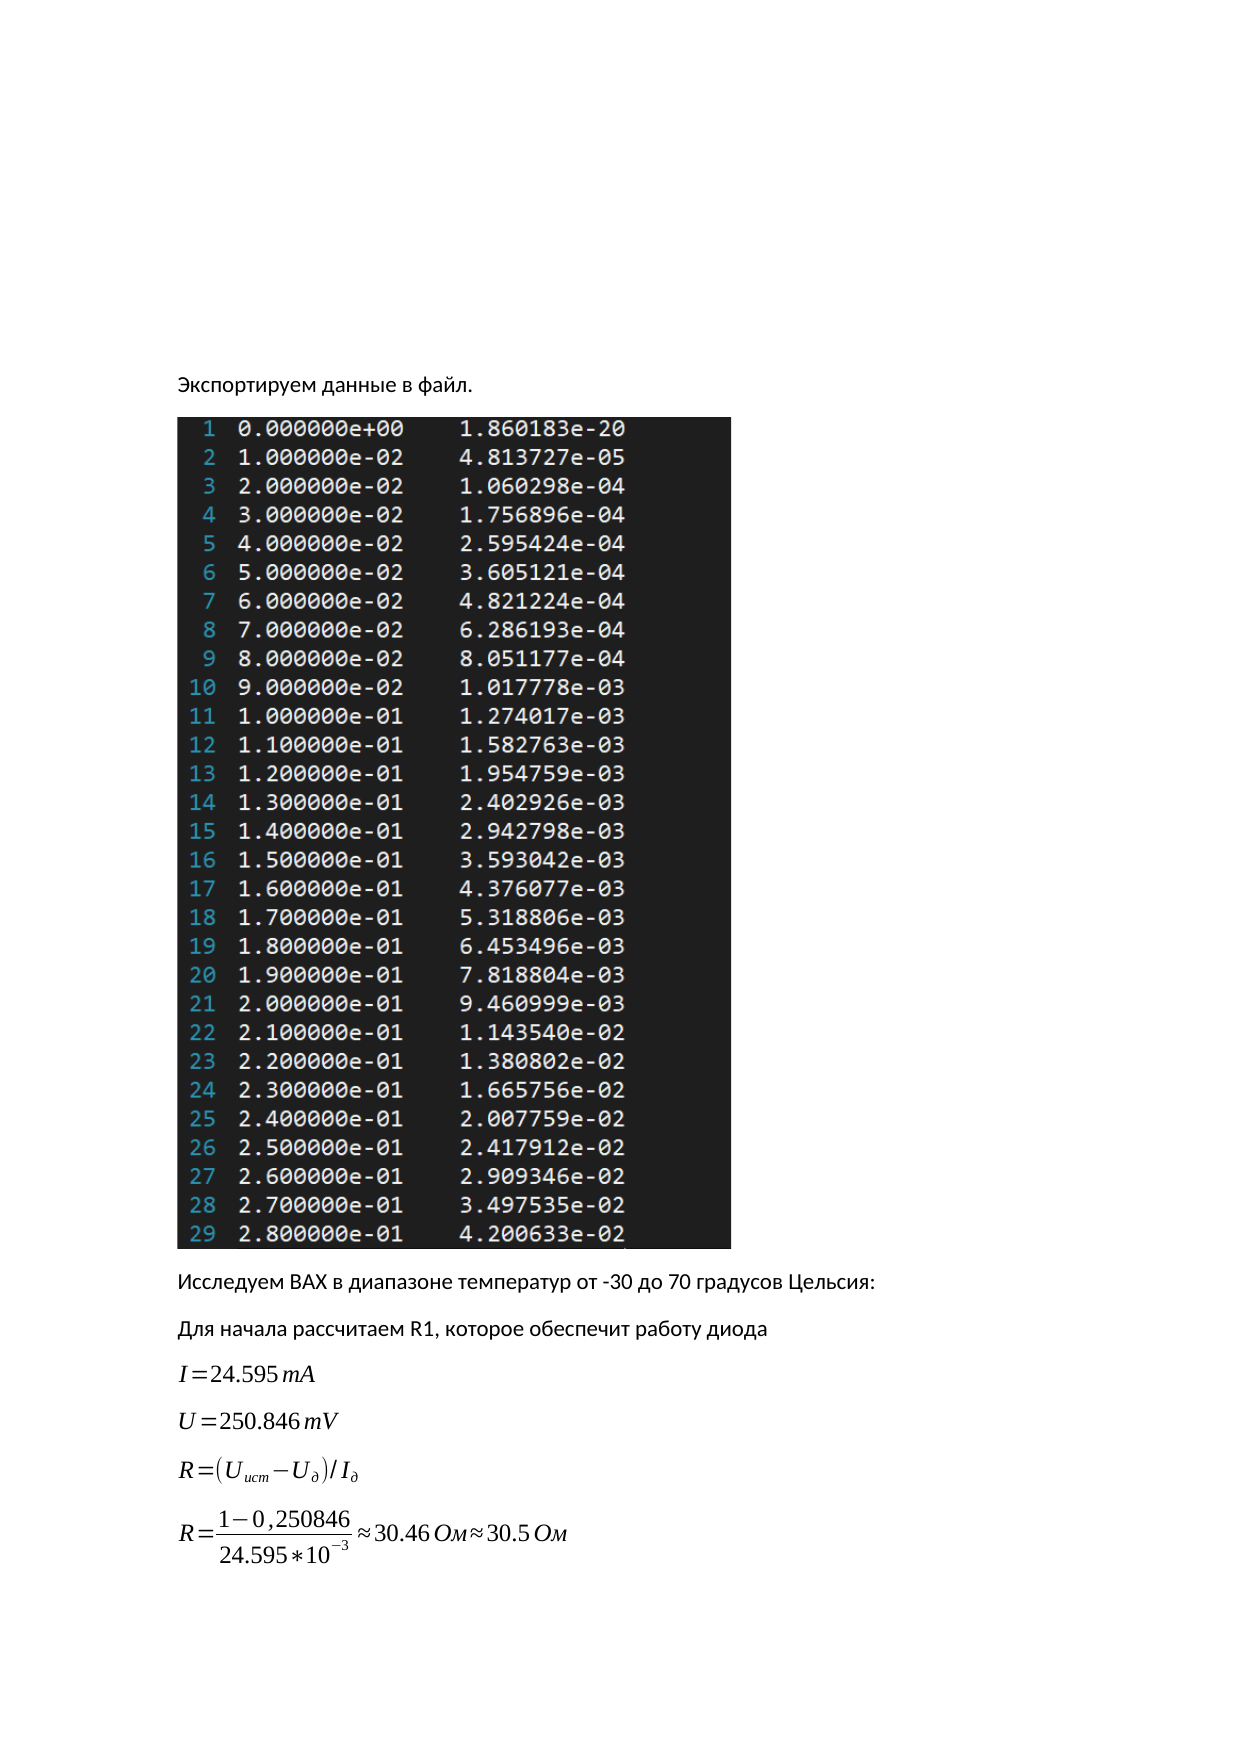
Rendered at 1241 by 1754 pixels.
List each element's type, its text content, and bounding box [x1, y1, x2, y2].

text Экспортируем данные в файл. [177, 370, 1152, 398]
text Исследуем ВАХ в диапазоне температур от -30 до 70 градусов Цельсия: [177, 1267, 1152, 1295]
text Для начала рассчитаем R1, которое обеспечит работу диода [177, 1314, 1152, 1342]
picture [177, 417, 732, 1249]
